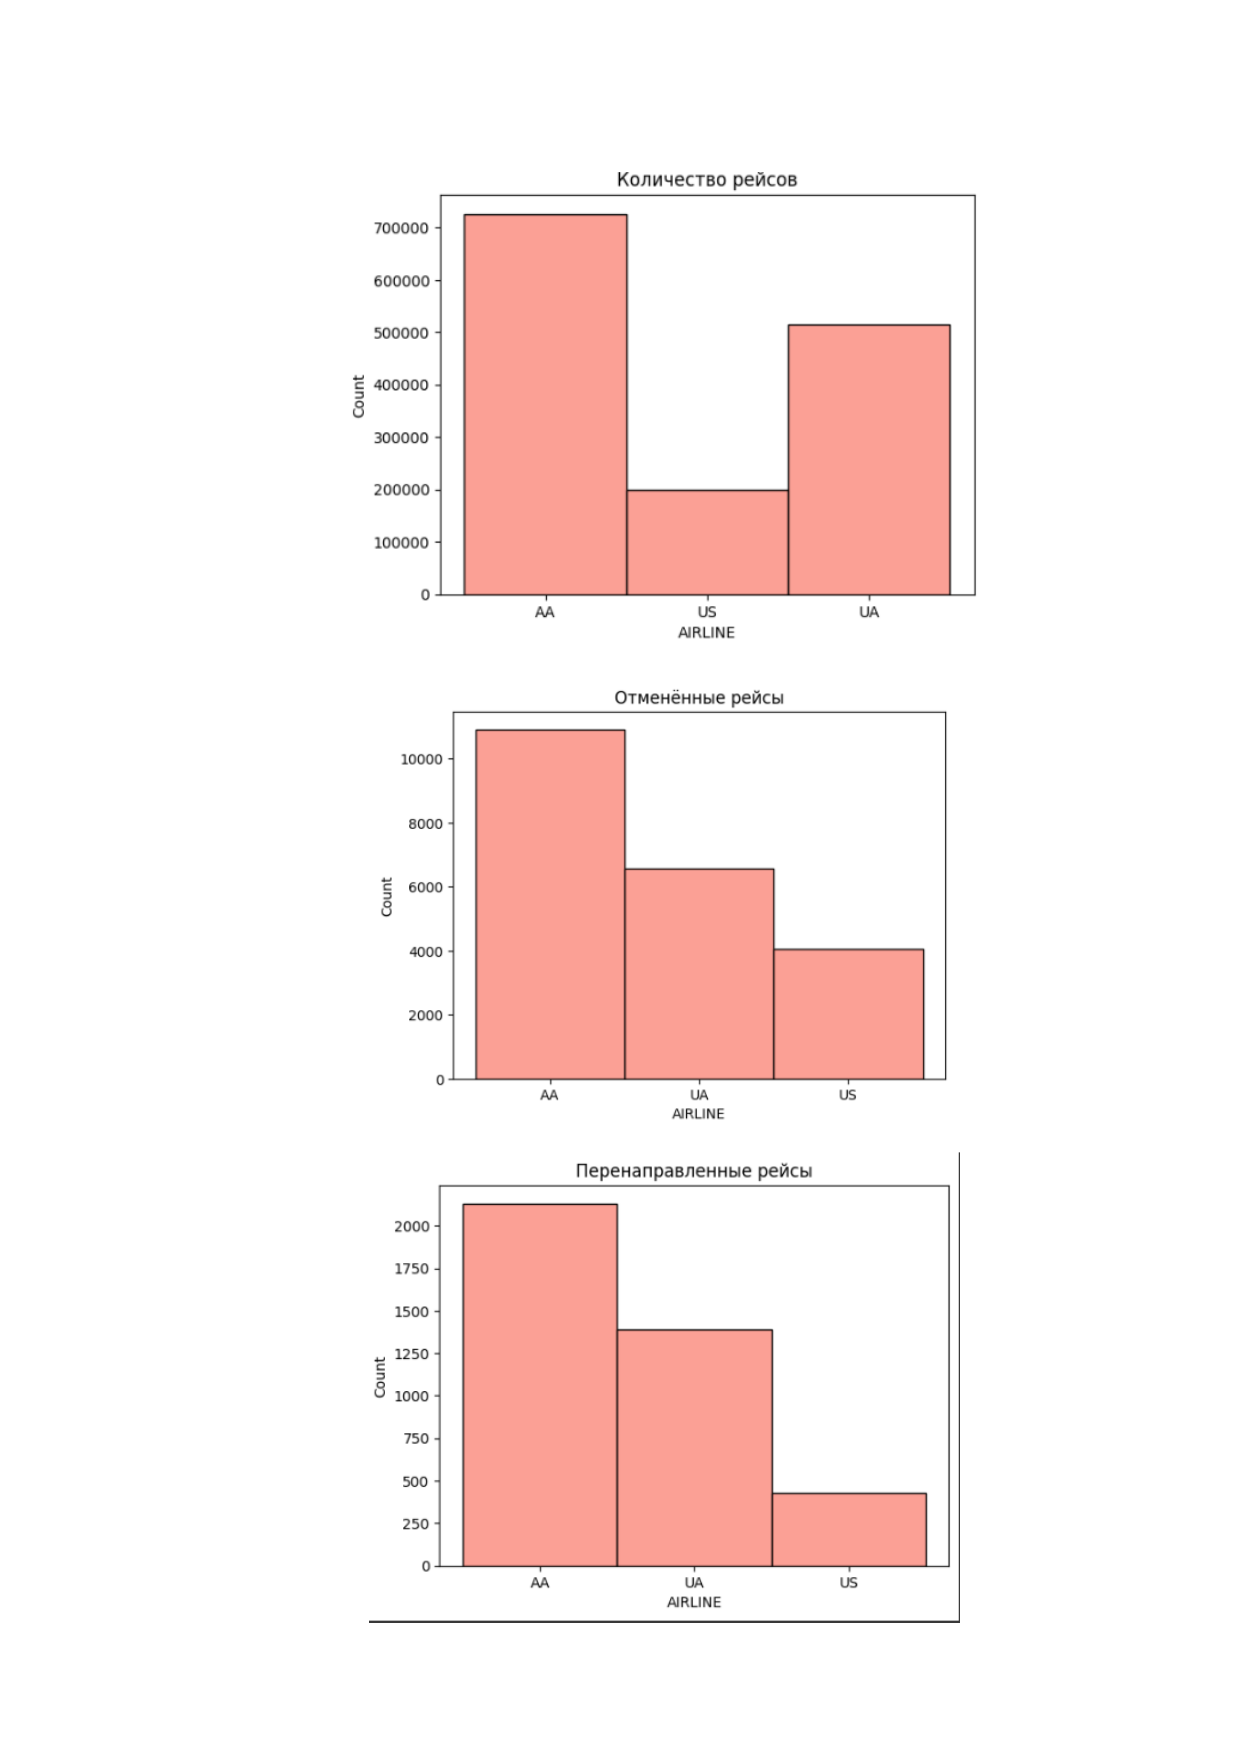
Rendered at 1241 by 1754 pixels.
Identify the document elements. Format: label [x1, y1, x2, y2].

picture [375, 670, 954, 1125]
picture [346, 172, 983, 646]
picture [369, 1149, 960, 1623]
